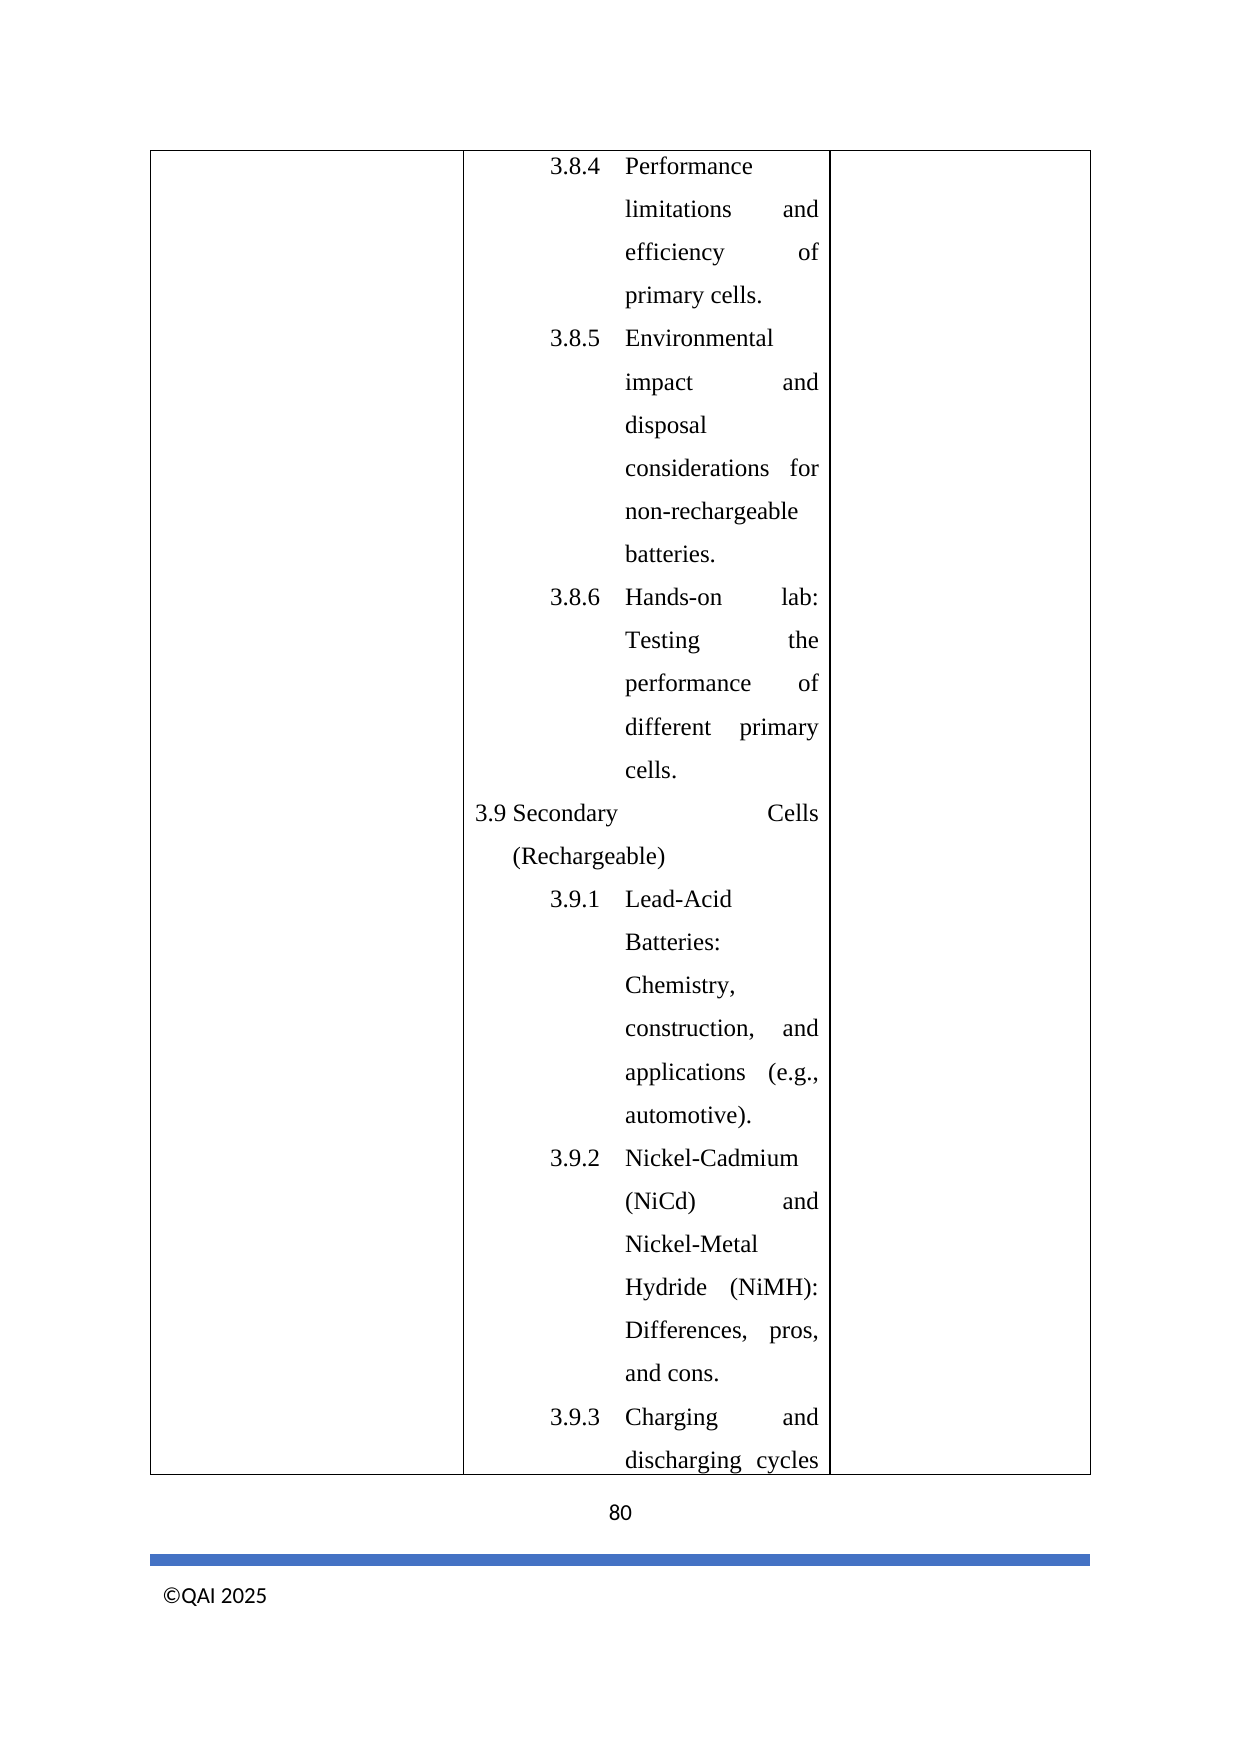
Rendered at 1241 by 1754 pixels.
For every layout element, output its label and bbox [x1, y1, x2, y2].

table_cell [831, 151, 1090, 1473]
table_cell [464, 151, 829, 1473]
table_cell [151, 151, 463, 1473]
